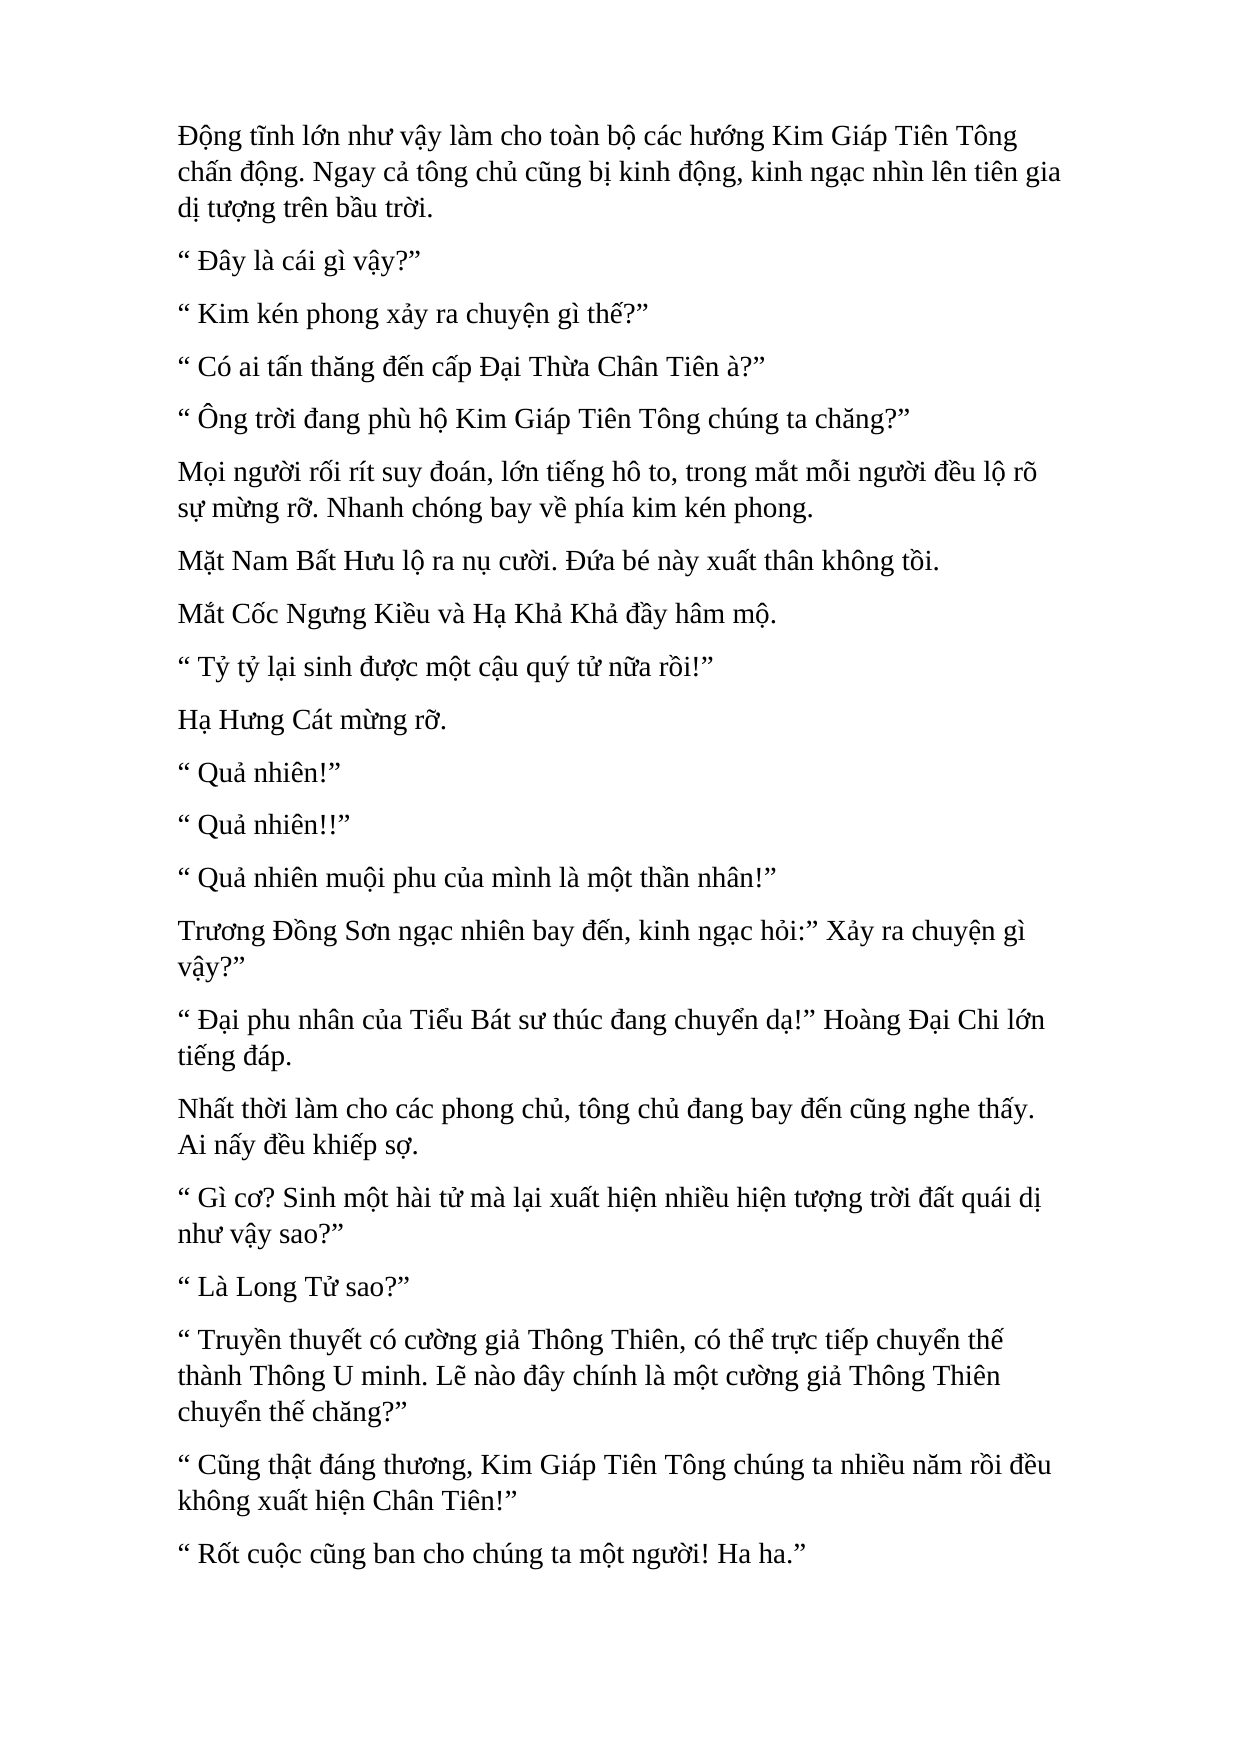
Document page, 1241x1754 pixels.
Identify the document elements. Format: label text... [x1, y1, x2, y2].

text Hạ Hưng Cát mừng rỡ. [177, 702, 1063, 735]
text “ Truyền thuyết có cường giả Thông Thiên, có thể trực tiếp chuyển thế thành Thông U minh. Lẽ nào đây chính là một cường giả Thông Thiên chuyển thế chăng?” [177, 1322, 1063, 1428]
text Trương Đồng Sơn ngạc nhiên bay đến, kinh ngạc hỏi:” Xảy ra chuyện gì vậy?” [177, 913, 1063, 983]
text Mắt Cốc Ngưng Kiều và Hạ Khả Khả đầy hâm mộ. [177, 596, 1063, 630]
text “ Gì cơ? Sinh một hài tử mà lại xuất hiện nhiều hiện tượng trời đất quái dị như vậy sao?” [177, 1180, 1063, 1250]
text “ Có ai tấn thăng đến cấp Đại Thừa Chân Tiên à?” [177, 349, 1063, 382]
text Nhất thời làm cho các phong chủ, tông chủ đang bay đến cũng nghe thấy. Ai nấy đều khiếp sợ. [177, 1091, 1063, 1161]
text “ Đây là cái gì vậy?” [177, 243, 1063, 277]
text “ Quả nhiên!” [177, 755, 1063, 788]
text “ Ông trời đang phù hộ Kim Giáp Tiên Tông chúng ta chăng?” [177, 402, 1063, 435]
text “ Cũng thật đáng thương, Kim Giáp Tiên Tông chúng ta nhiều năm rồi đều không xuất hiện Chân Tiên!” [177, 1447, 1063, 1517]
text Mặt Nam Bất Hưu lộ ra nụ cười. Đứa bé này xuất thân không tồi. [177, 543, 1063, 577]
text “ Rốt cuộc cũng ban cho chúng ta một người! Ha ha.” [177, 1536, 1063, 1569]
text Mọi người rối rít suy đoán, lớn tiếng hô to, trong mắt mỗi người đều lộ rõ sự mừng rỡ. Nhanh chóng bay về phía kim kén phong. [177, 454, 1063, 524]
text “ Quả nhiên!!” [177, 807, 1063, 841]
text “ Là Long Tử sao?” [177, 1269, 1063, 1302]
text “ Kim kén phong xảy ra chuyện gì thế?” [177, 296, 1063, 329]
text “ Quả nhiên muội phu của mình là một thần nhân!” [177, 860, 1063, 894]
text Động tĩnh lớn như vậy làm cho toàn bộ các hướng Kim Giáp Tiên Tông chấn động. Ngay cả tông chủ cũng bị kinh động, kinh ngạc nhìn lên tiên gia dị tượng trên bầu trời. [177, 118, 1063, 224]
text “ Đại phu nhân của Tiểu Bát sư thúc đang chuyển dạ!” Hoàng Đại Chi lớn tiếng đáp. [177, 1002, 1063, 1072]
text “ Tỷ tỷ lại sinh được một cậu quý tử nữa rồi!” [177, 649, 1063, 683]
